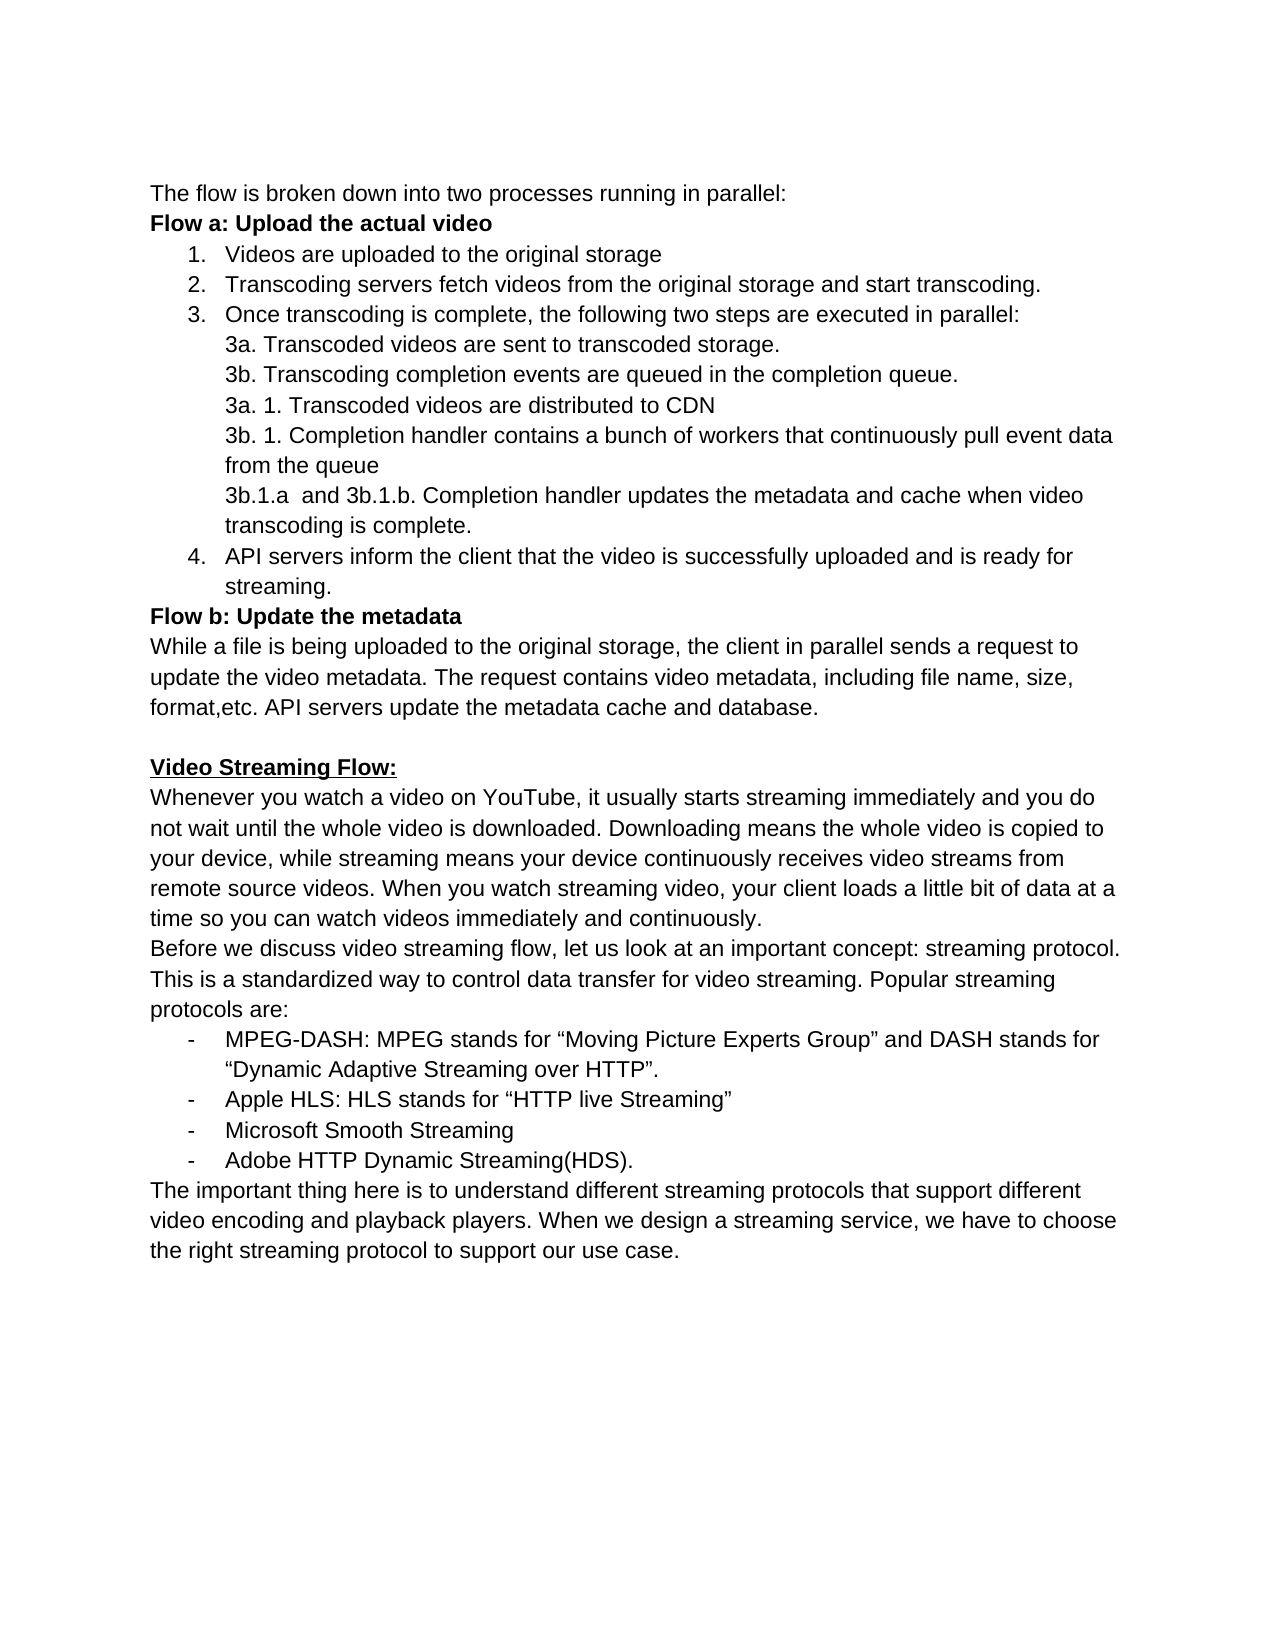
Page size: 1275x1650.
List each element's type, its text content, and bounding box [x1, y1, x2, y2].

text While a file is being uploaded to the original storage, the client in parallel sends a request to update the video metadata. The request contains video metadata, including file name, size, format,etc. API servers update the metadata cache and database. [150, 633, 1125, 720]
list Apple HLS: HLS stands for “HTTP live Streaming” [187, 1086, 1125, 1113]
text Flow b: Update the metadata [150, 603, 1125, 629]
text 3a. Transcoded videos are sent to transcoded storage. [225, 331, 1125, 358]
text 3a. 1. Transcoded videos are distributed to CDN [225, 392, 1125, 418]
text The flow is broken down into two processes running in parallel: Flow a: Upload the actual video [150, 180, 1125, 237]
list Once transcoding is complete, the following two steps are executed in parallel: [187, 301, 1125, 327]
text Before we discuss video streaming flow, let us look at an important concept: streaming protocol. This is a standardized way to control data transfer for video streaming. Popular streaming protocols are: [150, 935, 1125, 1022]
text Whenever you watch a video on YouTube, it usually starts streaming immediately and you do not wait until the whole video is downloaded. Downloading means the whole video is copied to your device, while streaming means your device continuously receives video streams from remote source videos. When you watch streaming video, your client loads a little bit of data at a time so you can watch videos immediately and continuously. [150, 784, 1125, 932]
text 3b. Transcoding completion events are queued in the completion queue. [225, 361, 1125, 388]
list Microsoft Smooth Streaming [187, 1117, 1125, 1143]
list Videos are uploaded to the original storage [187, 241, 1125, 267]
list Adobe HTTP Dynamic Streaming(HDS). [187, 1147, 1125, 1173]
list MPEG-DASH: MPEG stands for “Moving Picture Experts Group” and DASH stands for “Dynamic Adaptive Streaming over HTTP”. [187, 1026, 1125, 1083]
text Video Streaming Flow: [150, 754, 1125, 781]
text 3b. 1. Completion handler contains a bunch of workers that continuously pull event data from the queue [225, 422, 1125, 478]
list Transcoding servers fetch videos from the original storage and start transcoding. [187, 271, 1125, 297]
text 3b.1.a and 3b.1.b. Completion handler updates the metadata and cache when video transcoding is complete. [225, 482, 1125, 539]
text The important thing here is to understand different streaming protocols that support different video encoding and playback players. When we design a streaming service, we have to choose the right streaming protocol to support our use case. [150, 1177, 1125, 1264]
list API servers inform the client that the video is successfully uploaded and is ready for streaming. [187, 543, 1125, 599]
